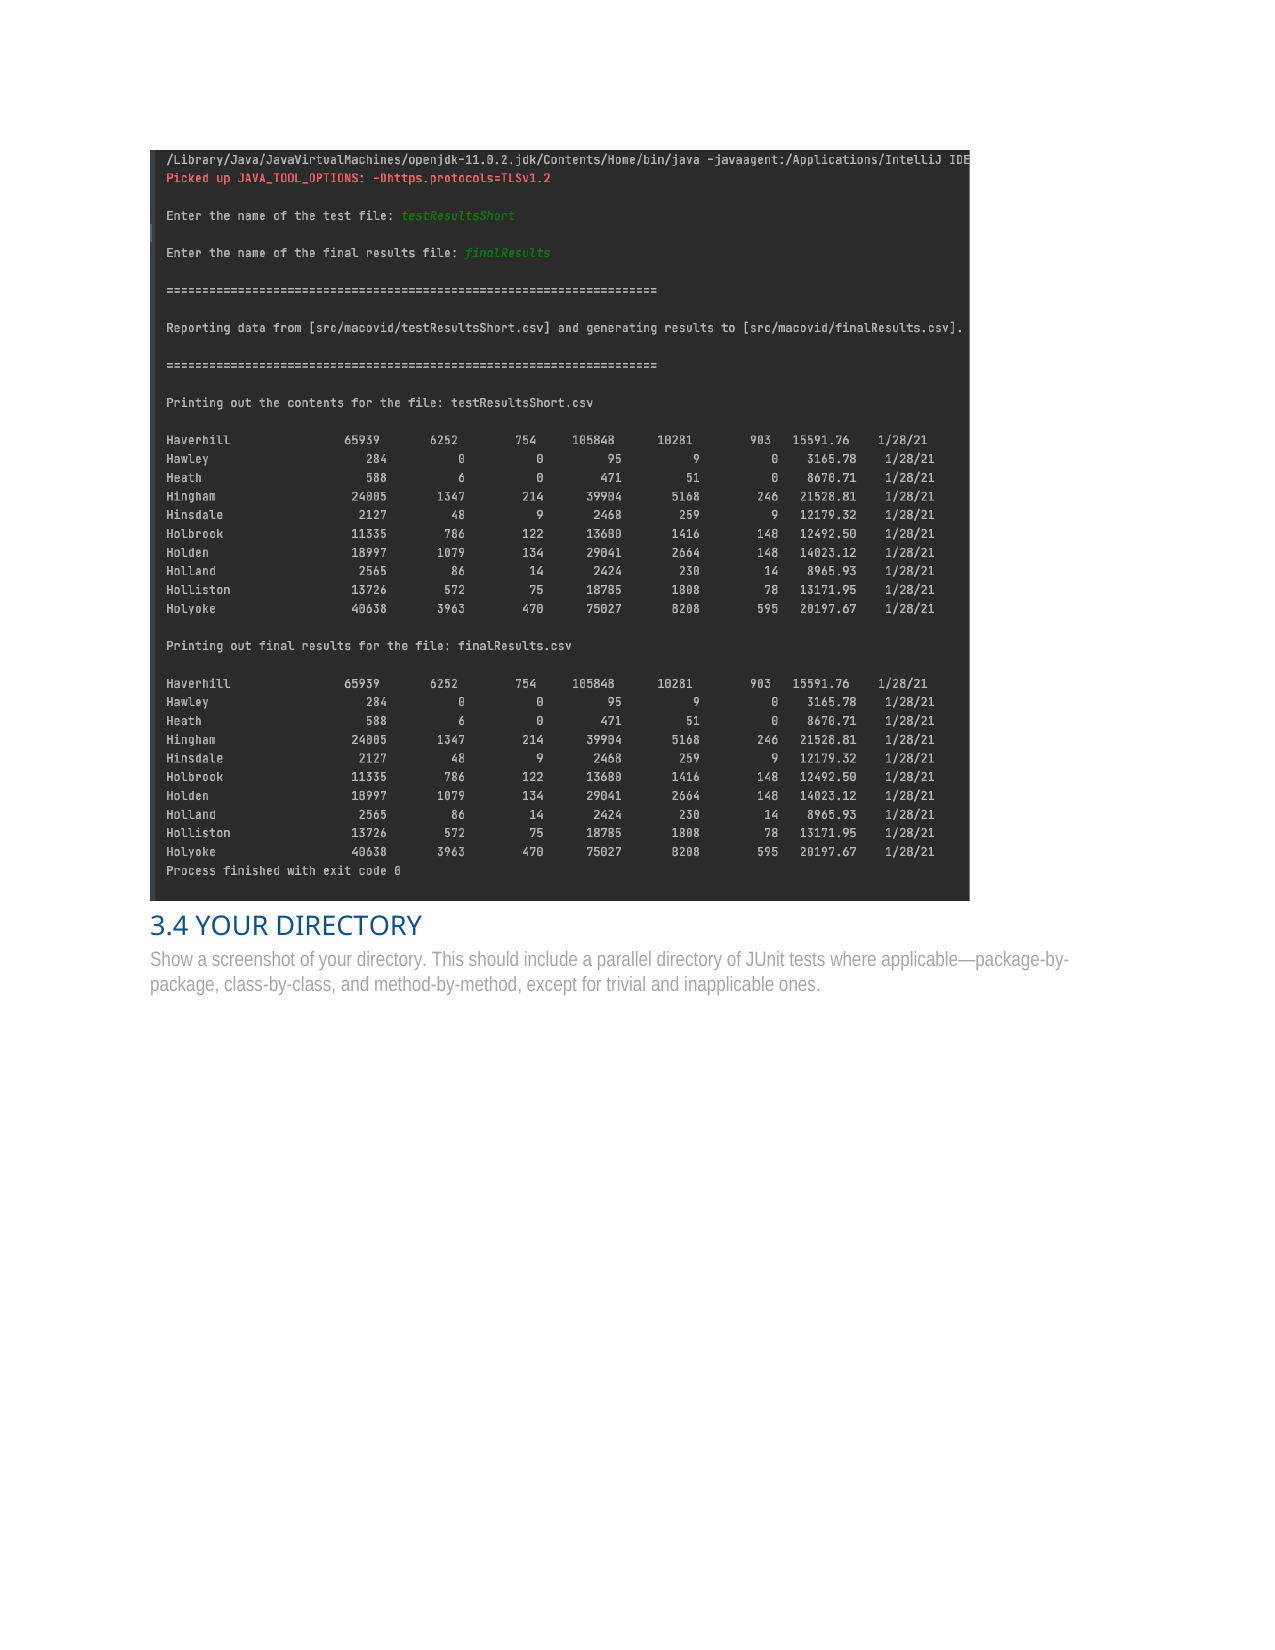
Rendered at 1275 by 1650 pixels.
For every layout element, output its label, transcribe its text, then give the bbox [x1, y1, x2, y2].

picture [150, 150, 970, 901]
subtitle 3.4 YOUR DIRECTORY [150, 907, 1125, 944]
text Show a screenshot of your directory. This should include a parallel directory of JUnit tests where applicable—package-by-package, class-by-class, and method-by-method, except for trivial and inapplicable ones. [150, 947, 1125, 996]
